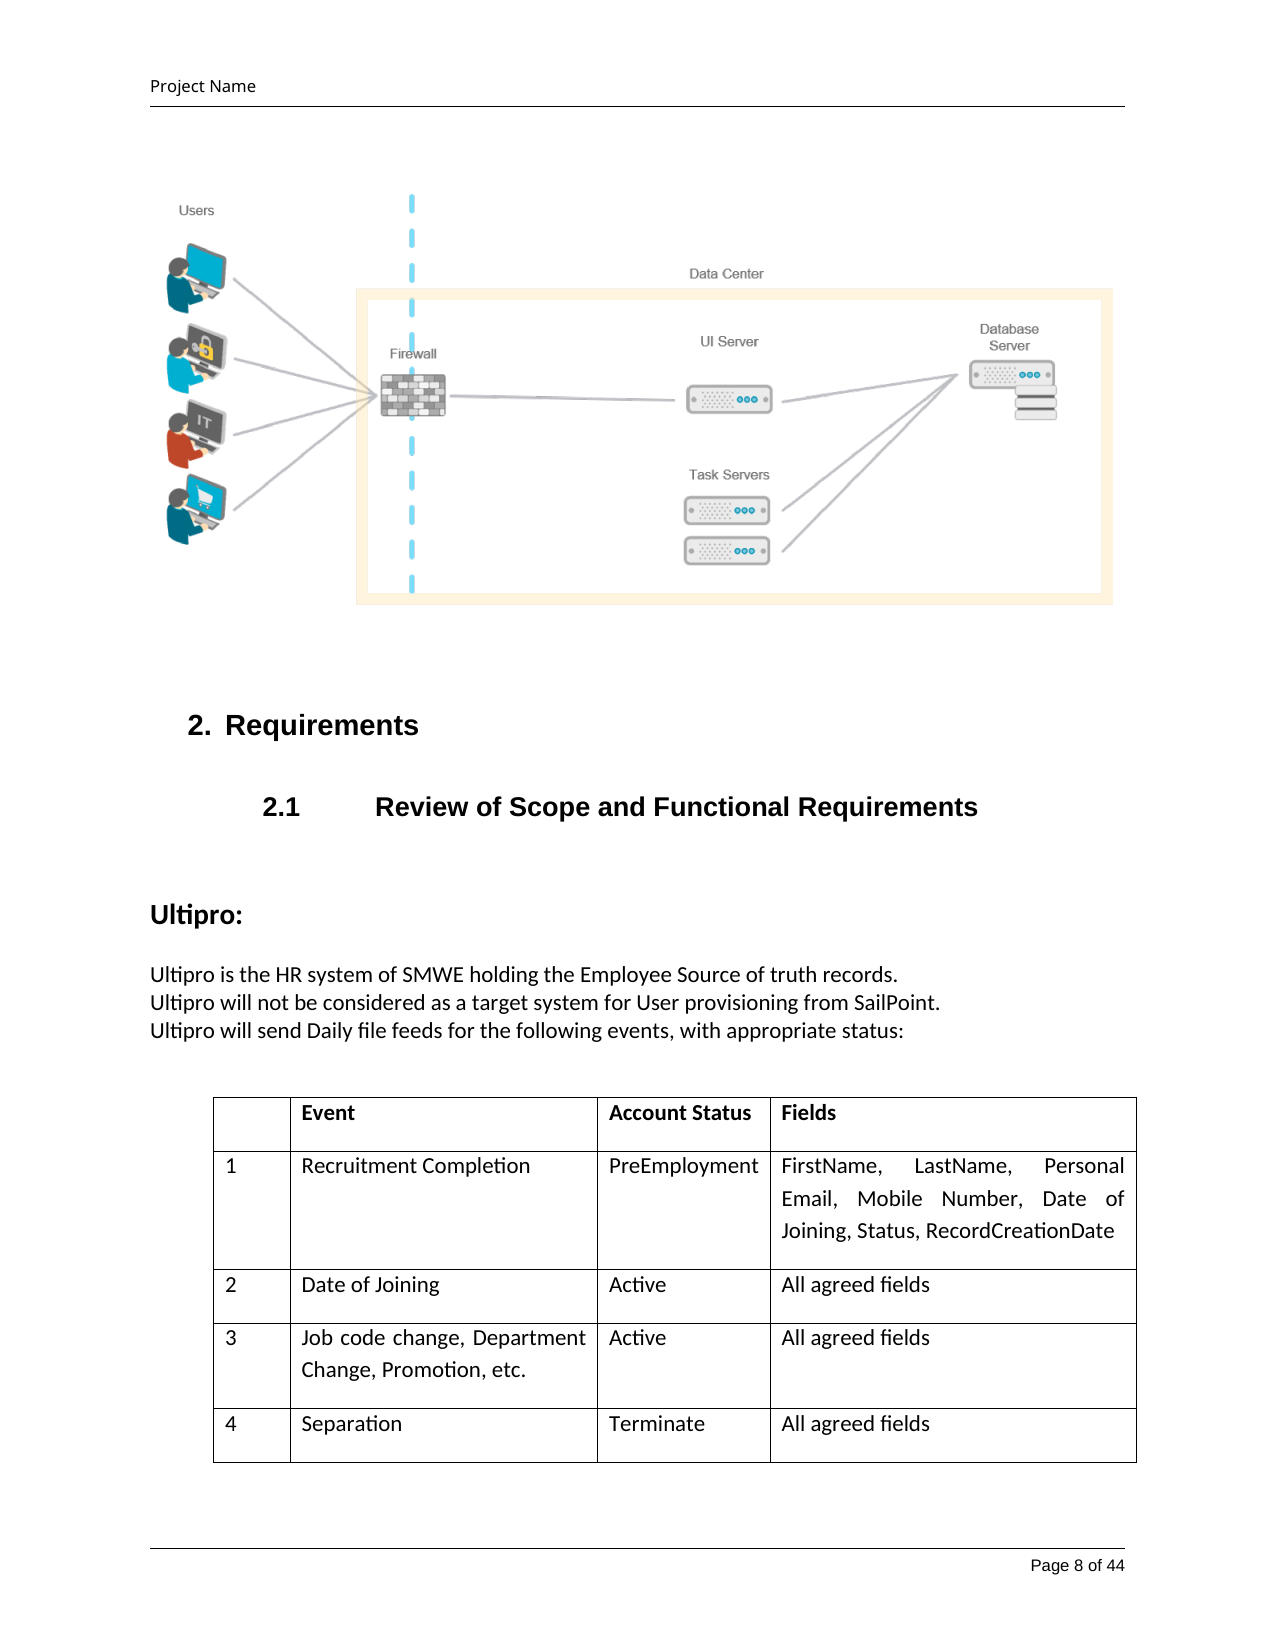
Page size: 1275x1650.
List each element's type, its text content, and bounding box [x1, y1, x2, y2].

table_cell 3 [214, 1324, 290, 1408]
table_cell Terminate [598, 1409, 770, 1462]
table_header Event [291, 1098, 597, 1151]
table_cell Active [598, 1324, 770, 1408]
table_cell FirstName, LastName, Personal Email, Mobile Number, Date of Joining, Status, RecordCreationDate [771, 1152, 1136, 1269]
text Ultipro is the HR system of SMWE holding the Employee Source of truth records. [150, 960, 1125, 988]
table_cell All agreed fields [771, 1409, 1136, 1462]
table_header Fields [771, 1098, 1136, 1151]
table_cell Active [598, 1270, 770, 1322]
table_cell Job code change, Department Change, Promotion, etc. [291, 1324, 597, 1408]
table_cell Separation [291, 1409, 597, 1462]
table_header Account Status [598, 1098, 770, 1151]
text Ultipro: [150, 896, 1125, 932]
text Ultipro will send Daily file feeds for the following events, with appropriate status: [150, 1016, 1125, 1044]
table_cell Date of Joining [291, 1270, 597, 1322]
table_cell PreEmployment [598, 1152, 770, 1269]
table_cell 2 [214, 1270, 290, 1322]
picture [150, 162, 1125, 631]
subtitle Requirements [187, 708, 1125, 742]
table_cell 1 [214, 1152, 290, 1269]
table_cell All agreed fields [771, 1270, 1136, 1322]
table_header [214, 1098, 290, 1151]
table_cell All agreed fields [771, 1324, 1136, 1408]
subtitle Review of Scope and Functional Requirements [262, 791, 1125, 822]
text Ultipro will not be considered as a target system for User provisioning from SailPoint. [150, 988, 1125, 1016]
table_cell Recruitment Completion [291, 1152, 597, 1269]
table_cell 4 [214, 1409, 290, 1462]
